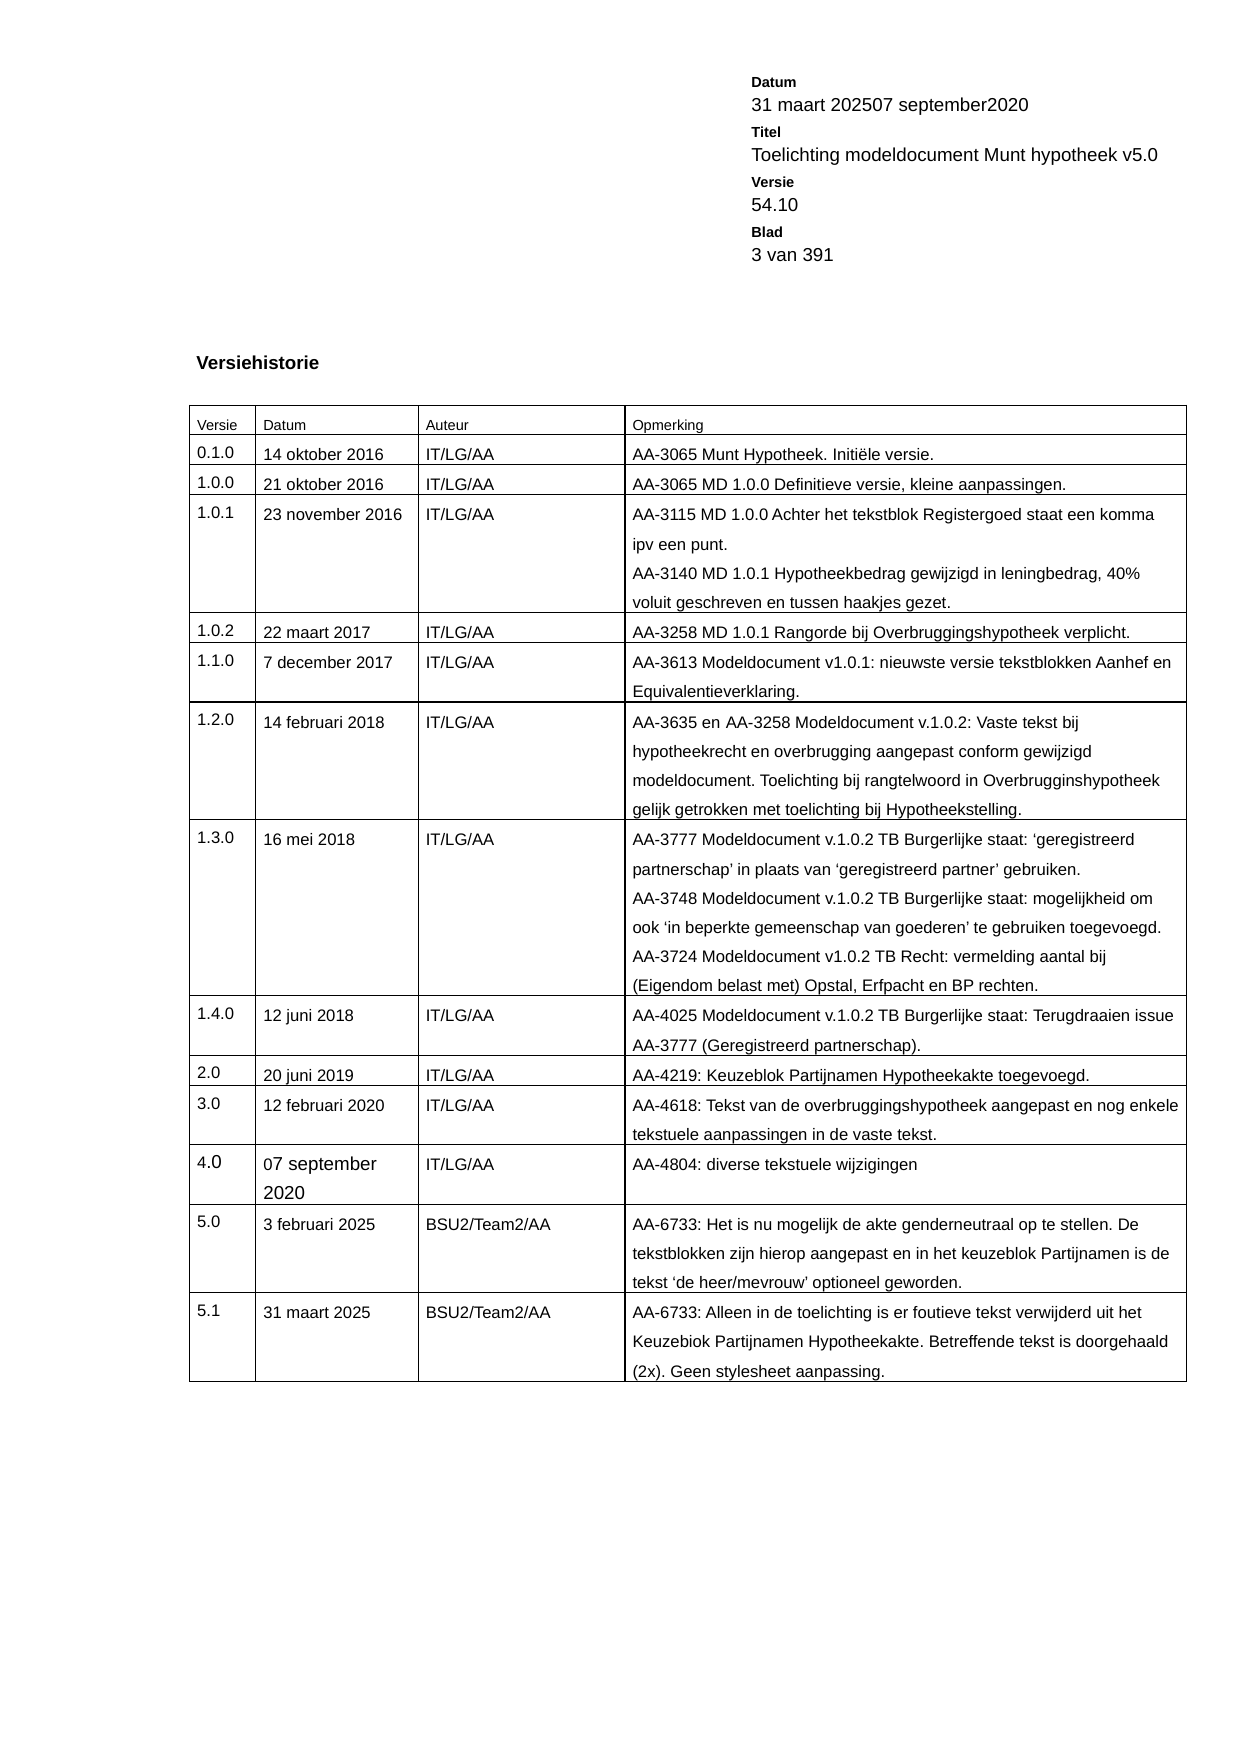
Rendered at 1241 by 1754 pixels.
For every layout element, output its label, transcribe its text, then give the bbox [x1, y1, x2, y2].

table_cell AA-3635 en AA-3258 Modeldocument v.1.0.2: Vaste tekst bij hypotheekrecht en overbrugging aangepast conform gewijzigd modeldocument. Toelichting bij rangtelwoord in Overbrugginshypotheek gelijk getrokken met toelichting bij Hypotheekstelling. [626, 703, 1186, 819]
table_cell [626, 1205, 1186, 1292]
table_cell IT/LG/AA [419, 643, 624, 701]
table_cell [190, 1293, 255, 1381]
table_cell 12 juni 2018 [256, 996, 418, 1054]
table_cell AA-4219: Keuzeblok Partijnamen Hypotheekakte toegevoegd. [626, 1056, 1186, 1085]
table_cell [419, 1293, 624, 1381]
table_cell AA-4618: Tekst van de overbruggingshypotheek aangepast en nog enkele tekstuele aanpassingen in de vaste tekst. [626, 1086, 1186, 1144]
table_cell 3.0 [190, 1086, 255, 1144]
table_cell AA-4025 Modeldocument v.1.0.2 TB Burgerlijke staat: Terugdraaien issue AA-3777 (Geregistreerd partnerschap). [626, 996, 1186, 1054]
table_cell IT/LG/AA [419, 465, 624, 494]
table_header Opmerking [626, 406, 1186, 434]
table_cell IT/LG/AA [419, 495, 624, 612]
table_cell 21 oktober 2016 [256, 465, 418, 494]
table_cell 4.0 [190, 1145, 255, 1203]
table_cell IT/LG/AA [419, 996, 624, 1054]
table_cell [419, 1205, 624, 1292]
table_cell 0.1.0 [190, 435, 255, 464]
table_cell 22 maart 2017 [256, 613, 418, 642]
table_cell AA-4804: diverse tekstuele wijzigingen [626, 1145, 1186, 1203]
table_cell 1.0.0 [190, 465, 255, 494]
table_cell AA-3065 MD 1.0.0 Definitieve versie, kleine aanpassingen. [626, 465, 1186, 494]
table_cell [256, 1205, 418, 1292]
table_cell AA-3613 Modeldocument v1.0.1: nieuwste versie tekstblokken Aanhef en Equivalentieverklaring. [626, 643, 1186, 701]
table_header Versie [190, 406, 255, 434]
table_cell 1.1.0 [190, 643, 255, 701]
table_header Datum [256, 406, 418, 434]
table_cell AA-3065 Munt Hypotheek. Initiële versie. [626, 435, 1186, 464]
table_cell AA-3115 MD 1.0.0 Achter het tekstblok Registergoed staat een komma ipv een punt. AA-3140 MD 1.0.1 Hypotheekbedrag gewijzigd in leningbedrag, 40% voluit geschreven en tussen haakjes gezet. [626, 495, 1186, 612]
table_cell 07 september 2020 [256, 1145, 418, 1203]
table_cell 14 oktober 2016 [256, 435, 418, 464]
table_cell 7 december 2017 [256, 643, 418, 701]
table_cell AA-3777 Modeldocument v.1.0.2 TB Burgerlijke staat: ‘geregistreerd partnerschap’ in plaats van ‘geregistreerd partner’ gebruiken. AA-3748 Modeldocument v.1.0.2 TB Burgerlijke staat: mogelijkheid om ook ‘in beperkte gemeenschap van goederen’ te gebruiken toegevoegd. AA-3724 Modeldocument v1.0.2 TB Recht: vermelding aantal bij (Eigendom belast met) Opstal, Erfpacht en BP rechten. [626, 820, 1186, 995]
table_header Auteur [419, 406, 624, 434]
table_cell [190, 1205, 255, 1292]
table_cell IT/LG/AA [419, 820, 624, 995]
table_cell 1.4.0 [190, 996, 255, 1054]
table_cell IT/LG/AA [419, 1056, 624, 1085]
table_cell IT/LG/AA [419, 1145, 624, 1203]
table_cell IT/LG/AA [419, 703, 624, 819]
table_cell IT/LG/AA [419, 435, 624, 464]
table_cell IT/LG/AA [419, 613, 624, 642]
table_cell 23 november 2016 [256, 495, 418, 612]
table_cell 16 mei 2018 [256, 820, 418, 995]
table_cell IT/LG/AA [419, 1086, 624, 1144]
table_cell 1.2.0 [190, 703, 255, 819]
table_cell 2.0 [190, 1056, 255, 1085]
table_cell 1.3.0 [190, 820, 255, 995]
table_cell AA-3258 MD 1.0.1 Rangorde bij Overbruggingshypotheek verplicht. [626, 613, 1186, 642]
table_cell [256, 1293, 418, 1381]
table_cell 20 juni 2019 [256, 1056, 418, 1085]
table_cell 1.0.2 [190, 613, 255, 642]
table_header Versiehistorie [189, 339, 728, 374]
table_cell 1.0.1 [190, 495, 255, 612]
table_cell 12 februari 2020 [256, 1086, 418, 1144]
table_cell 14 februari 2018 [256, 703, 418, 819]
table_cell [626, 1293, 1186, 1381]
